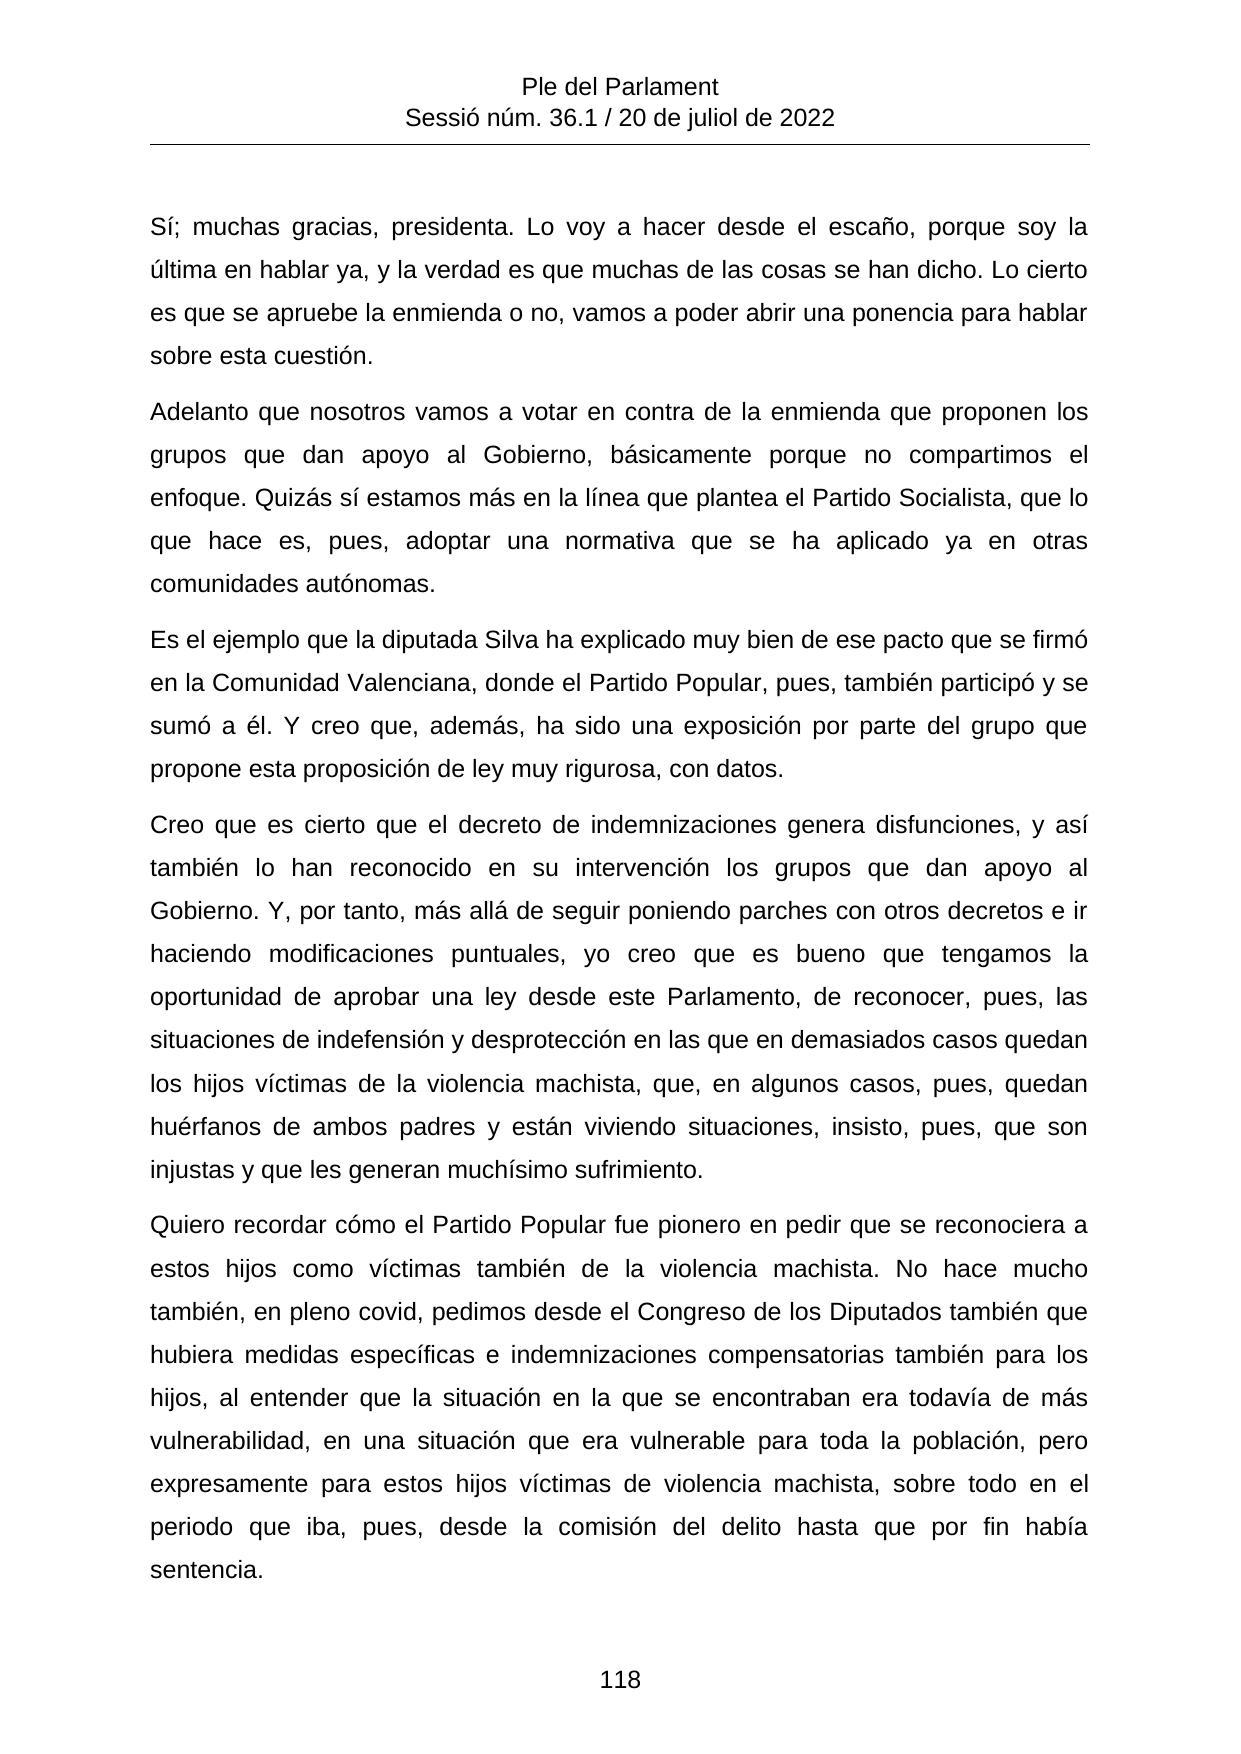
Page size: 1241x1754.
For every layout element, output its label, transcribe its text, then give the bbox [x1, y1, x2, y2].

text Creo que es cierto que el decreto de indemnizaciones genera disfunciones, y así también lo han reconocido en su intervención los grupos que dan apoyo al Gobierno. Y, por tanto, más allá de seguir poniendo parches con otros decretos e ir haciendo modificaciones puntuales, yo creo que es bueno que tengamos la oportunidad de aprobar una ley desde este Parlamento, de reconocer, pues, las situaciones de indefensión y desprotección en las que en demasiados casos quedan los hijos víctimas de la violencia machista, que, en algunos casos, pues, quedan huérfanos de ambos padres y están viviendo situaciones, insisto, pues, que son injustas y que les generan muchísimo sufrimiento. [150, 810, 1090, 1184]
text Sí; muchas gracias, presidenta. Lo voy a hacer desde el escaño, porque soy la última en hablar ya, y la verdad es que muchas de las cosas se han dicho. Lo cierto es que se apruebe la enmienda o no, vamos a poder abrir una ponencia para hablar sobre esta cuestión. [150, 212, 1090, 370]
text Adelanto que nosotros vamos a votar en contra de la enmienda que proponen los grupos que dan apoyo al Gobierno, básicamente porque no compartimos el enfoque. Quizás sí estamos más en la línea que plantea el Partido Socialista, que lo que hace es, pues, adoptar una normativa que se ha aplicado ya en otras comunidades autónomas. [150, 397, 1090, 598]
text Es el ejemplo que la diputada Silva ha explicado muy bien de ese pacto que se firmó en la Comunidad Valenciana, donde el Partido Popular, pues, también participó y se sumó a él. Y creo que, además, ha sido una exposición por parte del grupo que propone esta proposición de ley muy rigurosa, con datos. [150, 625, 1090, 783]
text Quiero recordar cómo el Partido Popular fue pionero en pedir que se reconociera a estos hijos como víctimas también de la violencia machista. No hace mucho también, en pleno covid, pedimos desde el Congreso de los Diputados también que hubiera medidas específicas e indemnizaciones compensatorias también para los hijos, al entender que la situación en la que se encontraban era todavía de más vulnerabilidad, en una situación que era vulnerable para toda la población, pero expresamente para estos hijos víctimas de violencia machista, sobre todo en el periodo que iba, pues, desde la comisión del delito hasta que por fin había sentencia. [150, 1211, 1090, 1584]
